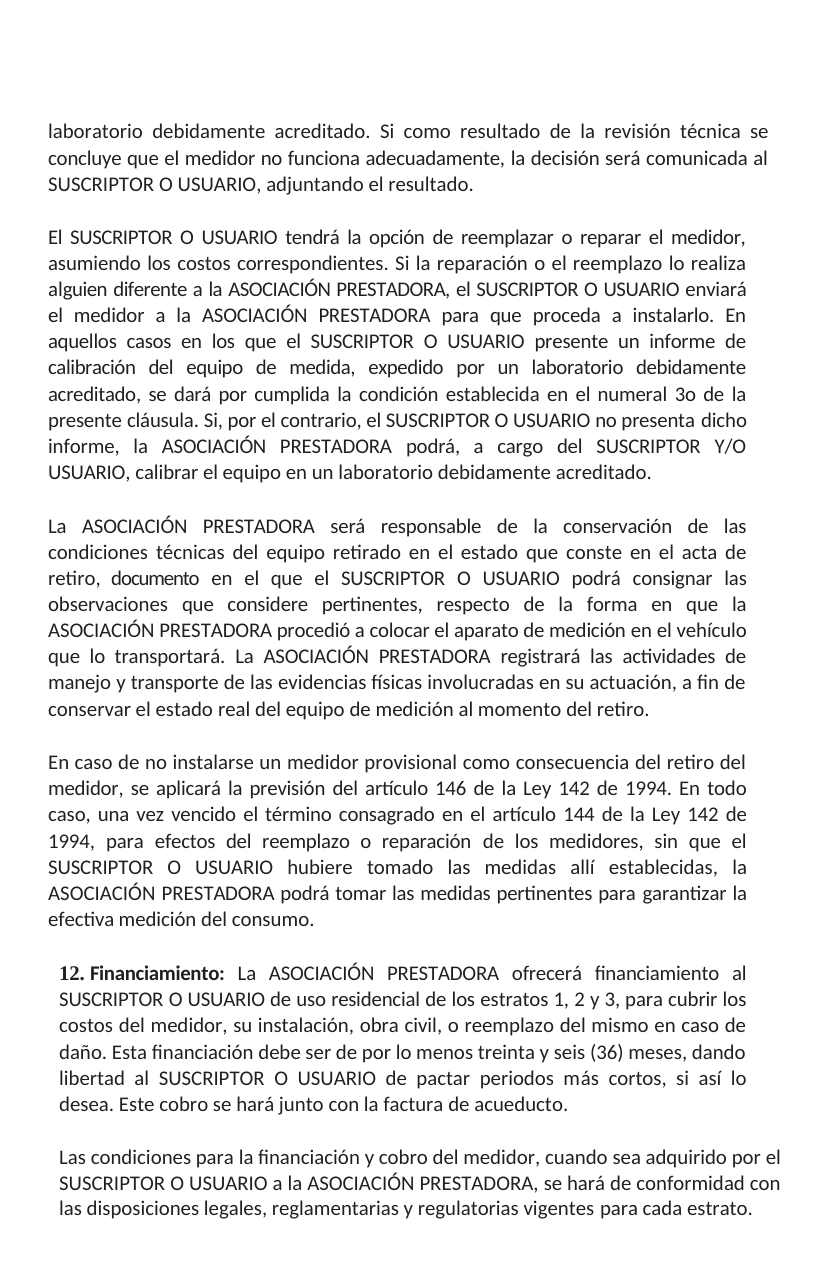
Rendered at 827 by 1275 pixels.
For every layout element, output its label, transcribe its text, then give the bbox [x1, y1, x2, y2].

text Las condiciones para la financiación y cobro del medidor, cuando sea adquirido por el SUSCRIPTOR O USUARIO a la ASOCIACIÓN PRESTADORA, se hará de conformidad con las disposiciones legales, reglamentarias y regulatorias vigentes para cada estrato. [59, 1144, 781, 1221]
text El SUSCRIPTOR O USUARIO tendrá la opción de reemplazar o reparar el medidor, asumiendo los costos correspondientes. Si la reparación o el reemplazo lo realiza alguien diferente a la ASOCIACIÓN PRESTADORA, el SUSCRIPTOR O USUARIO enviará el medidor a la ASOCIACIÓN PRESTADORA para que proceda a instalarlo. En aquellos casos en los que el SUSCRIPTOR O USUARIO presente un informe de calibración del equipo de medida, expedido por un laboratorio debidamente acreditado, se dará por cumplida la condición establecida en el numeral 3o de la presente cláusula. Si, por el contrario, el SUSCRIPTOR O USUARIO no presenta dicho informe, la ASOCIACIÓN PRESTADORA podrá, a cargo del SUSCRIPTOR Y/O USUARIO, calibrar el equipo en un laboratorio debidamente acreditado. [48, 224, 747, 485]
text En caso de no instalarse un medidor provisional como consecuencia del retiro del medidor, se aplicará la previsión del artículo 146 de la Ley 142 de 1994. En todo caso, una vez vencido el término consagrado en el artículo 144 de la Ley 142 de 1994, para efectos del reemplazo o reparación de los medidores, sin que el SUSCRIPTOR O USUARIO hubiere tomado las medidas allí establecidas, la ASOCIACIÓN PRESTADORA podrá tomar las medidas pertinentes para garantizar la efectiva medición del consumo. [48, 749, 747, 932]
text La ASOCIACIÓN PRESTADORA será responsable de la conservación de las condiciones técnicas del equipo retirado en el estado que conste en el acta de retiro, documento en el que el SUSCRIPTOR O USUARIO podrá consignar las observaciones que considere pertinentes, respecto de la forma en que la ASOCIACIÓN PRESTADORA procedió a colocar el aparato de medición en el vehículo que lo transportará. La ASOCIACIÓN PRESTADORA registrará las actividades de manejo y transporte de las evidencias físicas involucradas en su actuación, a fin de conservar el estado real del equipo de medición al momento del retiro. [48, 513, 747, 721]
list Financiamiento: La ASOCIACIÓN PRESTADORA ofrecerá financiamiento al SUSCRIPTOR O USUARIO de uso residencial de los estratos 1, 2 y 3, para cubrir los costos del medidor, su instalación, obra civil, o reemplazo del mismo en caso de daño. Esta financiación debe ser de por lo menos treinta y seis (36) meses, dando libertad al SUSCRIPTOR O USUARIO de pactar periodos más cortos, si así lo desea. Este cobro se hará junto con la factura de acueducto. [59, 960, 747, 1117]
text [48, 119, 768, 196]
